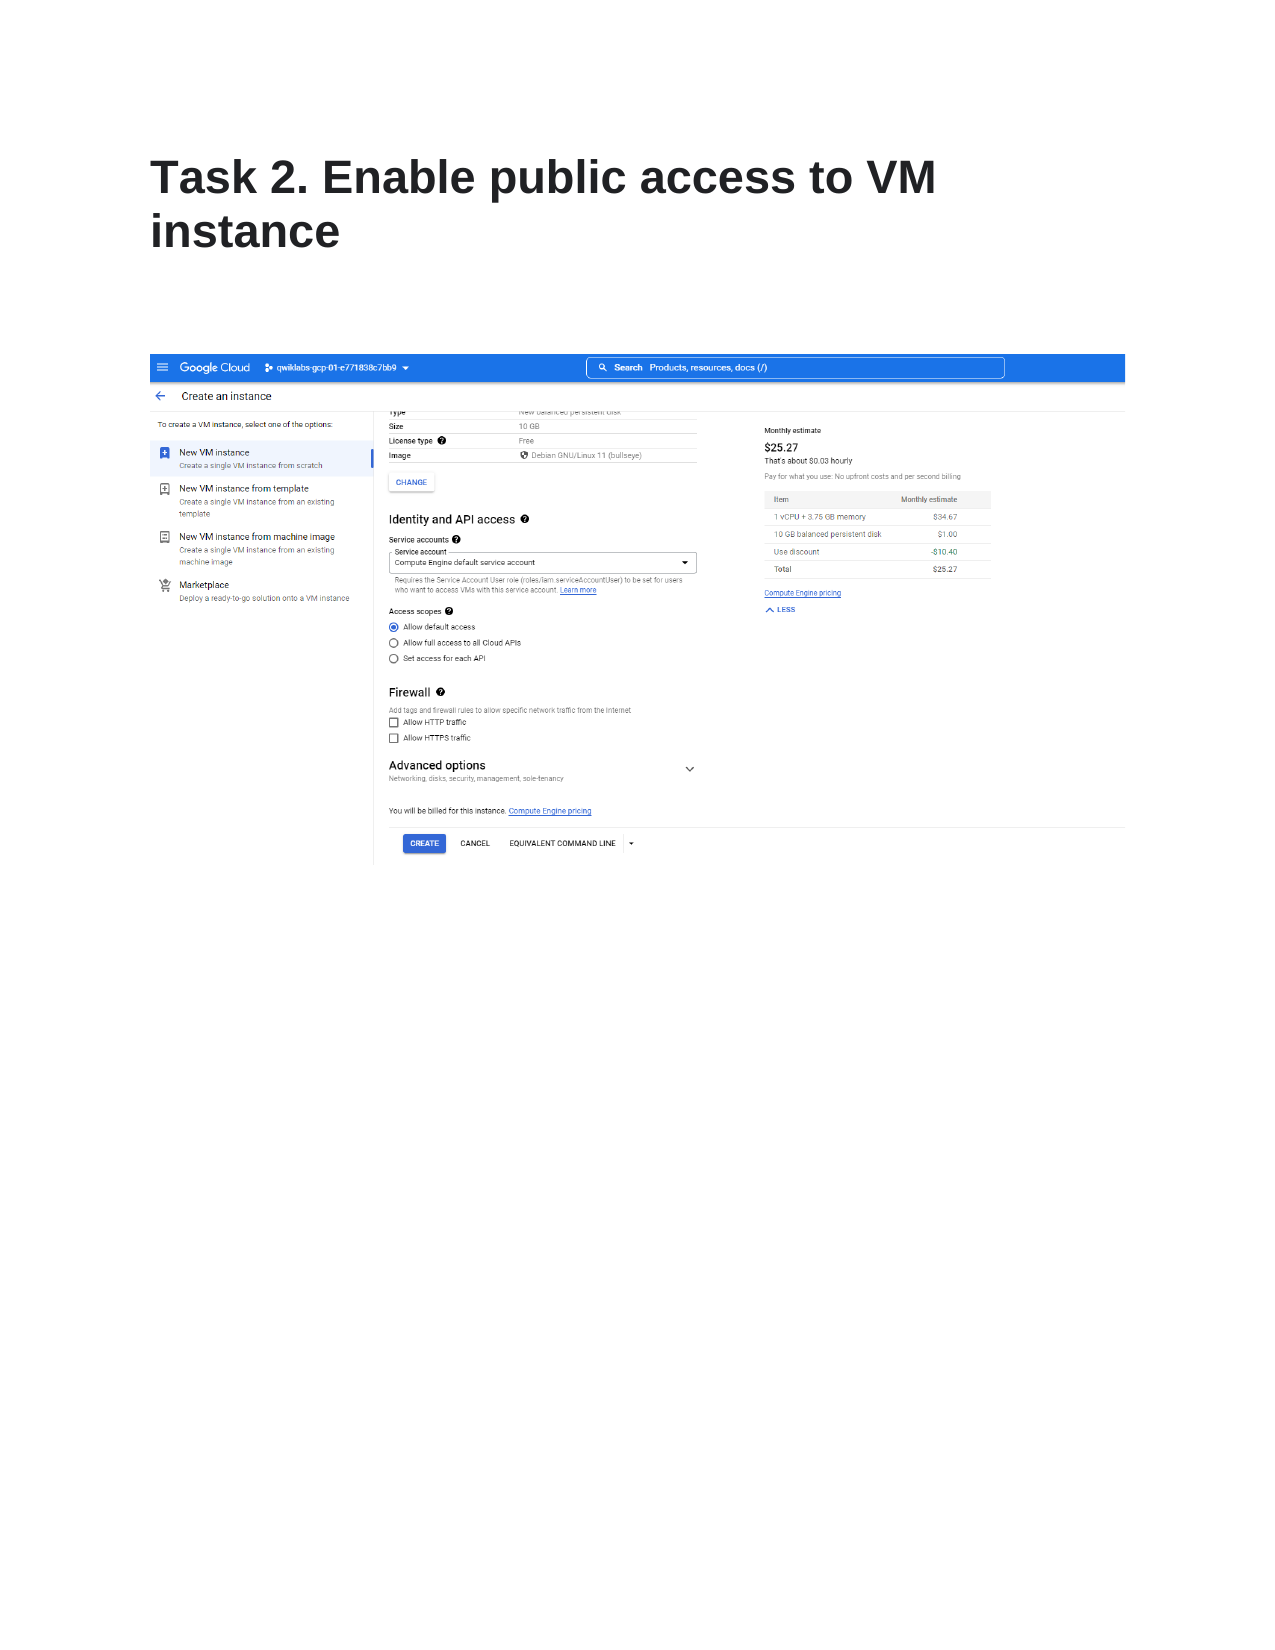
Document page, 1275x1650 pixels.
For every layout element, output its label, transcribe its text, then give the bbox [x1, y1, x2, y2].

subtitle Task 2. Enable public access to VM instance [150, 150, 1125, 258]
picture [150, 354, 1125, 865]
